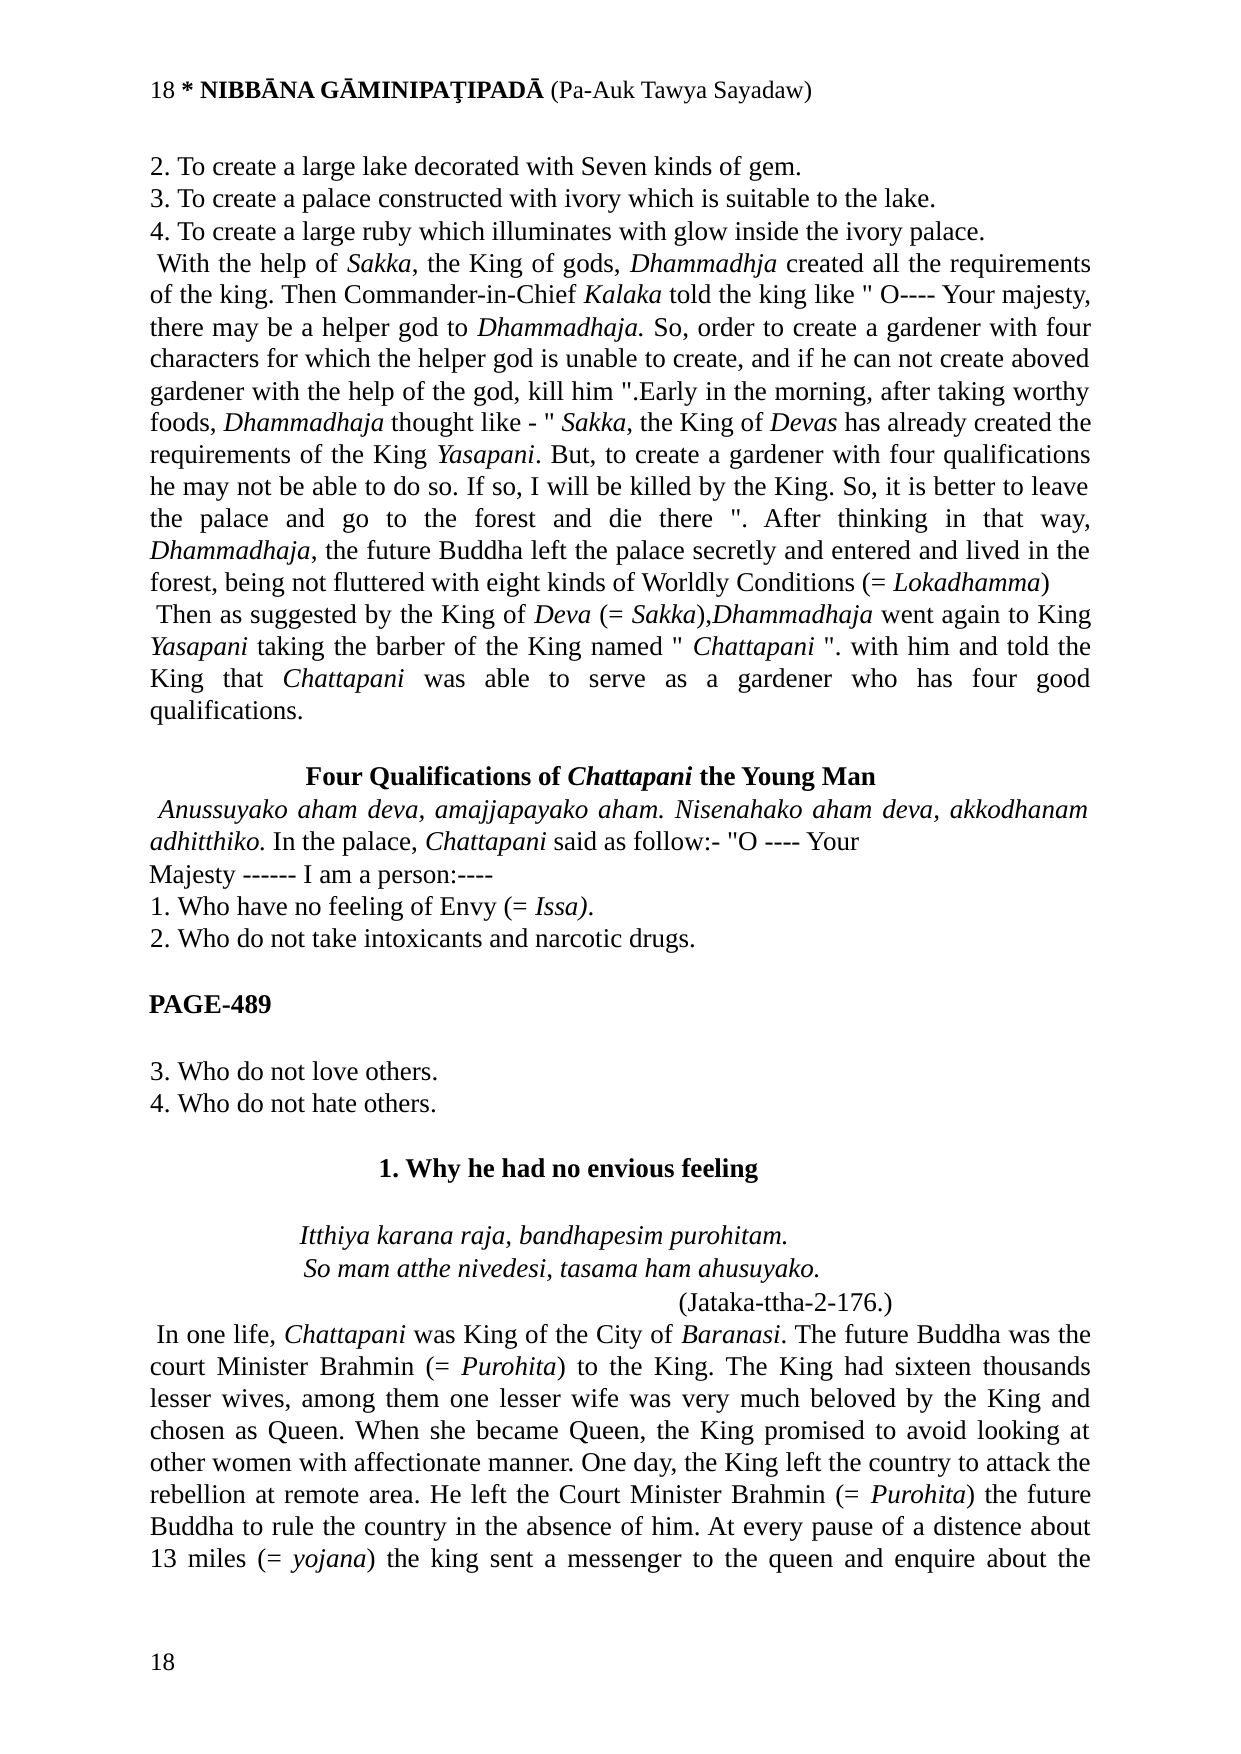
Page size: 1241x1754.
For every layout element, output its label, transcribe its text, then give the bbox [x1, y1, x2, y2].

text Itthiya karana raja, bandhapesim purohitam. [148, 1219, 1092, 1250]
list Who do not love others. [150, 1055, 1092, 1086]
text (Jataka-ttha-2-176.) [148, 1286, 1092, 1317]
list Who do not hate others. [150, 1087, 1092, 1118]
text With the help of Sakka, the King of gods, Dhammadhja created all the requirements of the king. Then Commander-in-Chief Kalaka told the king like " O---- Your majesty, there may be a helper god to Dhammadhaja. So, order to create a gardener with four characters for which the helper god is unable to create, and if he can not create aboved gardener with the help of the god, kill him ".Early in the morning, after taking worthy foods, Dhammadhaja thought like - " Sakka, the King of Devas has already created the requirements of the King Yasapani. But, to create a gardener with four qualifications he may not be able to do so. If so, I will be killed by the King. So, it is better to leave the palace and go to the forest and die there ". After thinking in that way, Dhammadhaja, the future Buddha left the palace secretly and entered and lived in the forest, being not fluttered with eight kinds of Worldly Conditions (= Lokadhamma) [148, 247, 1092, 598]
list Who have no feeling of Envy (= Issa). [150, 891, 1092, 922]
list To create a palace constructed with ivory which is suitable to the lake. [150, 182, 1092, 214]
text Anussuyako aham deva, amajjapayako aham. Nisenahako aham deva, akkodhanam adhitthiko. In the palace, Chattapani said as follow:- "O ---- Your [148, 793, 1092, 856]
text Then as suggested by the King of Deva (= Sakka),Dhammadhaja went again to King Yasapani taking the barber of the King named " Chattapani ". with him and told the King that Chattapani was able to serve as a gardener who has four good qualifications. [148, 598, 1092, 726]
text Majesty ------ I am a person:---- [148, 858, 1092, 889]
subtitle 1. Why he had no envious feeling [148, 1153, 1092, 1184]
subtitle Four Qualifications of Chattapani the Young Man [148, 760, 1092, 791]
text So mam atthe nivedesi, tasama ham ahusuyako. [148, 1252, 1092, 1284]
subtitle PAGE-489 [148, 988, 1092, 1019]
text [148, 1318, 1092, 1573]
list To create a large ruby which illuminates with glow inside the ivory palace. [150, 214, 1092, 246]
list To create a large lake decorated with Seven kinds of gem. [150, 150, 1092, 182]
list Who do not take intoxicants and narcotic drugs. [150, 923, 1092, 954]
